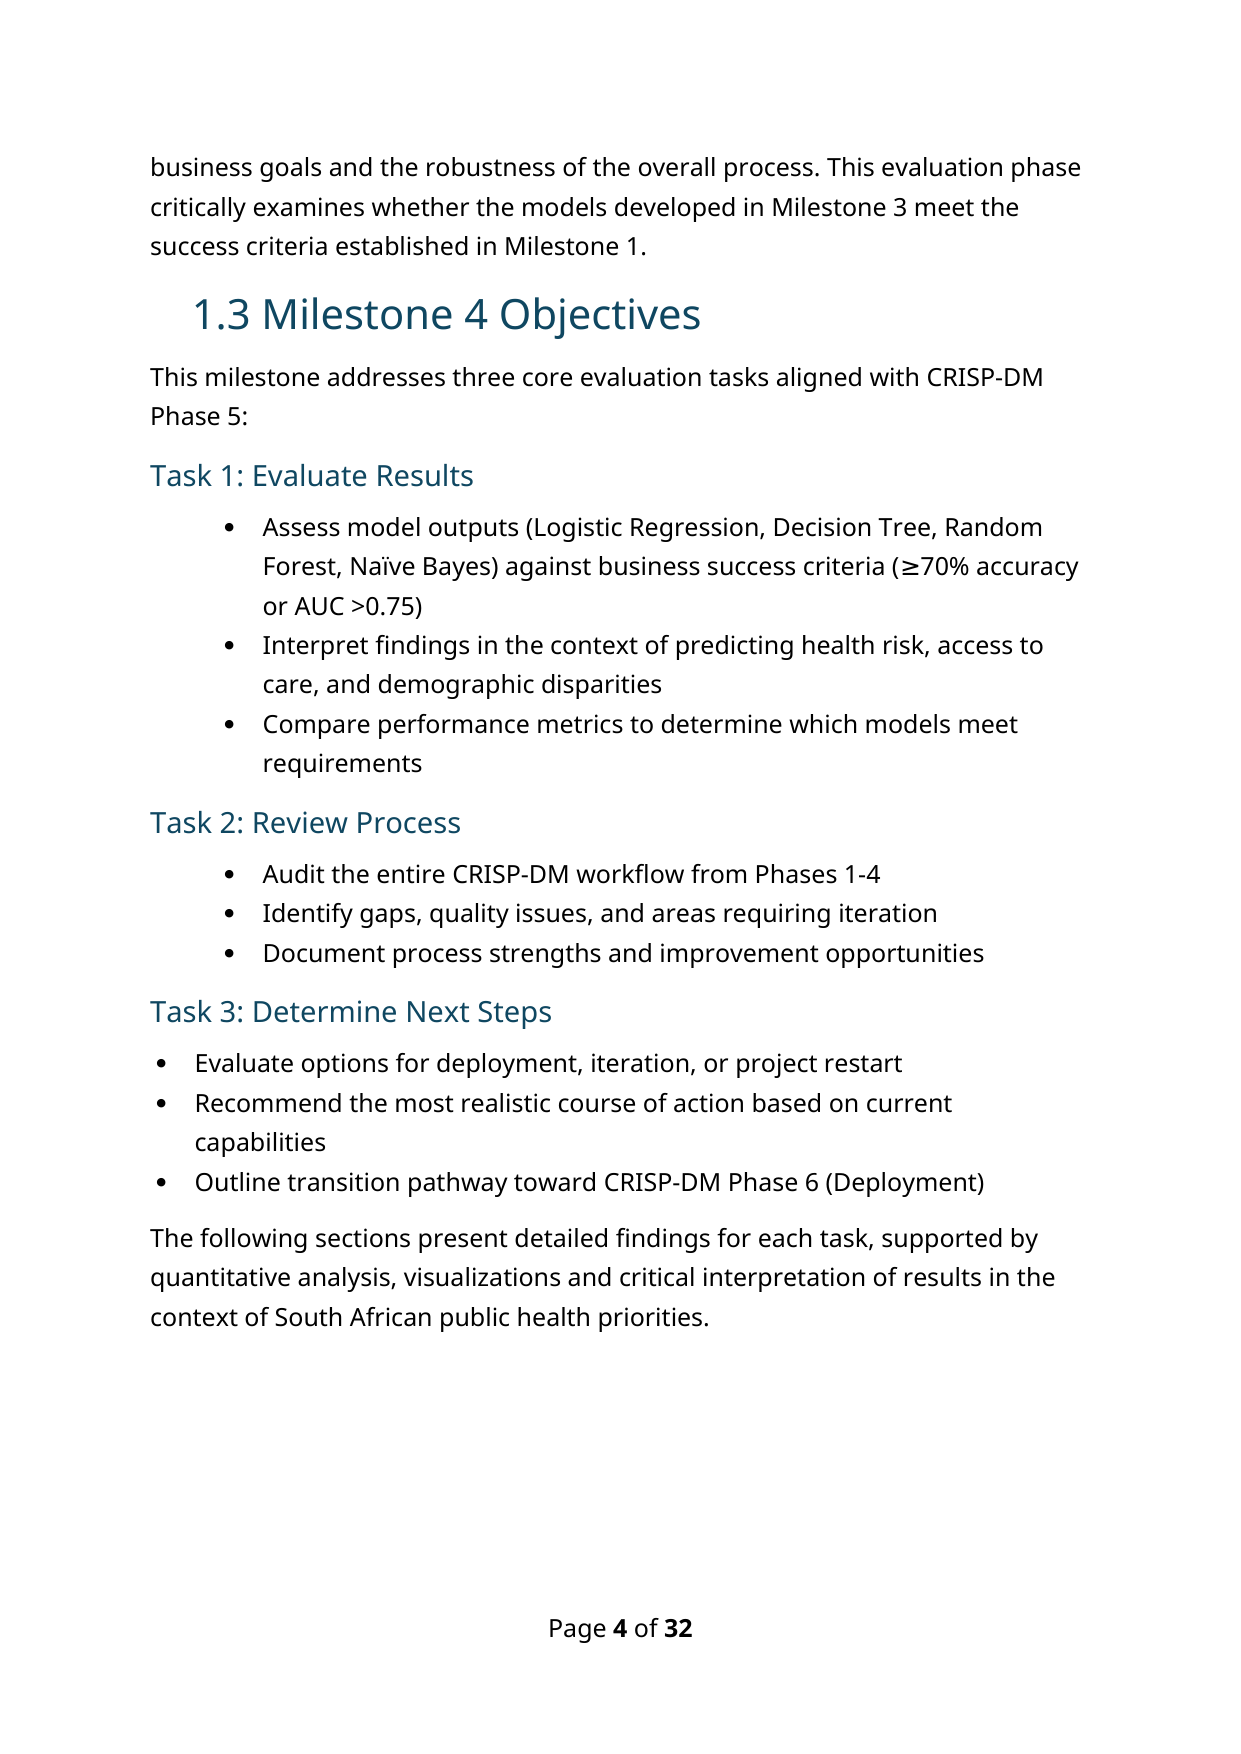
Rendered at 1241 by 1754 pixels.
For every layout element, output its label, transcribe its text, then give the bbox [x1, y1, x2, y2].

list Assess model outputs (Logistic Regression, Decision Tree, Random Forest, Naïve Bayes) against business success criteria (≥70% accuracy or AUC >0.75) [225, 509, 1090, 622]
text This milestone addresses three core evaluation tasks aligned with CRISP-DM Phase 5: [150, 359, 1090, 433]
list Compare performance metrics to determine which models meet requirements [225, 707, 1090, 780]
subtitle Task 2: Review Process [150, 802, 1090, 842]
subtitle 1.3 Milestone 4 Objectives [150, 285, 1090, 342]
list Outline transition pathway toward CRISP-DM Phase 6 (Deployment) [157, 1164, 1090, 1198]
list Identify gaps, quality issues, and areas requiring iteration [225, 896, 1090, 930]
list Interpret findings in the context of predicting health risk, access to care, and demographic disparities [225, 628, 1090, 701]
list Recommend the most realistic course of action based on current capabilities [157, 1085, 1090, 1159]
subtitle Task 3: Determine Next Steps [150, 992, 1090, 1031]
list Document process strengths and improvement opportunities [225, 935, 1090, 969]
list Evaluate options for deployment, iteration, or project restart [157, 1046, 1090, 1080]
subtitle Task 1: Evaluate Results [150, 455, 1090, 494]
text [150, 150, 1090, 263]
list Audit the entire CRISP-DM workflow from Phases 1-4 [225, 856, 1090, 891]
text The following sections present detailed findings for each task, supported by quantitative analysis, visualizations and critical interpretation of results in the context of South African public health priorities. [150, 1220, 1090, 1333]
